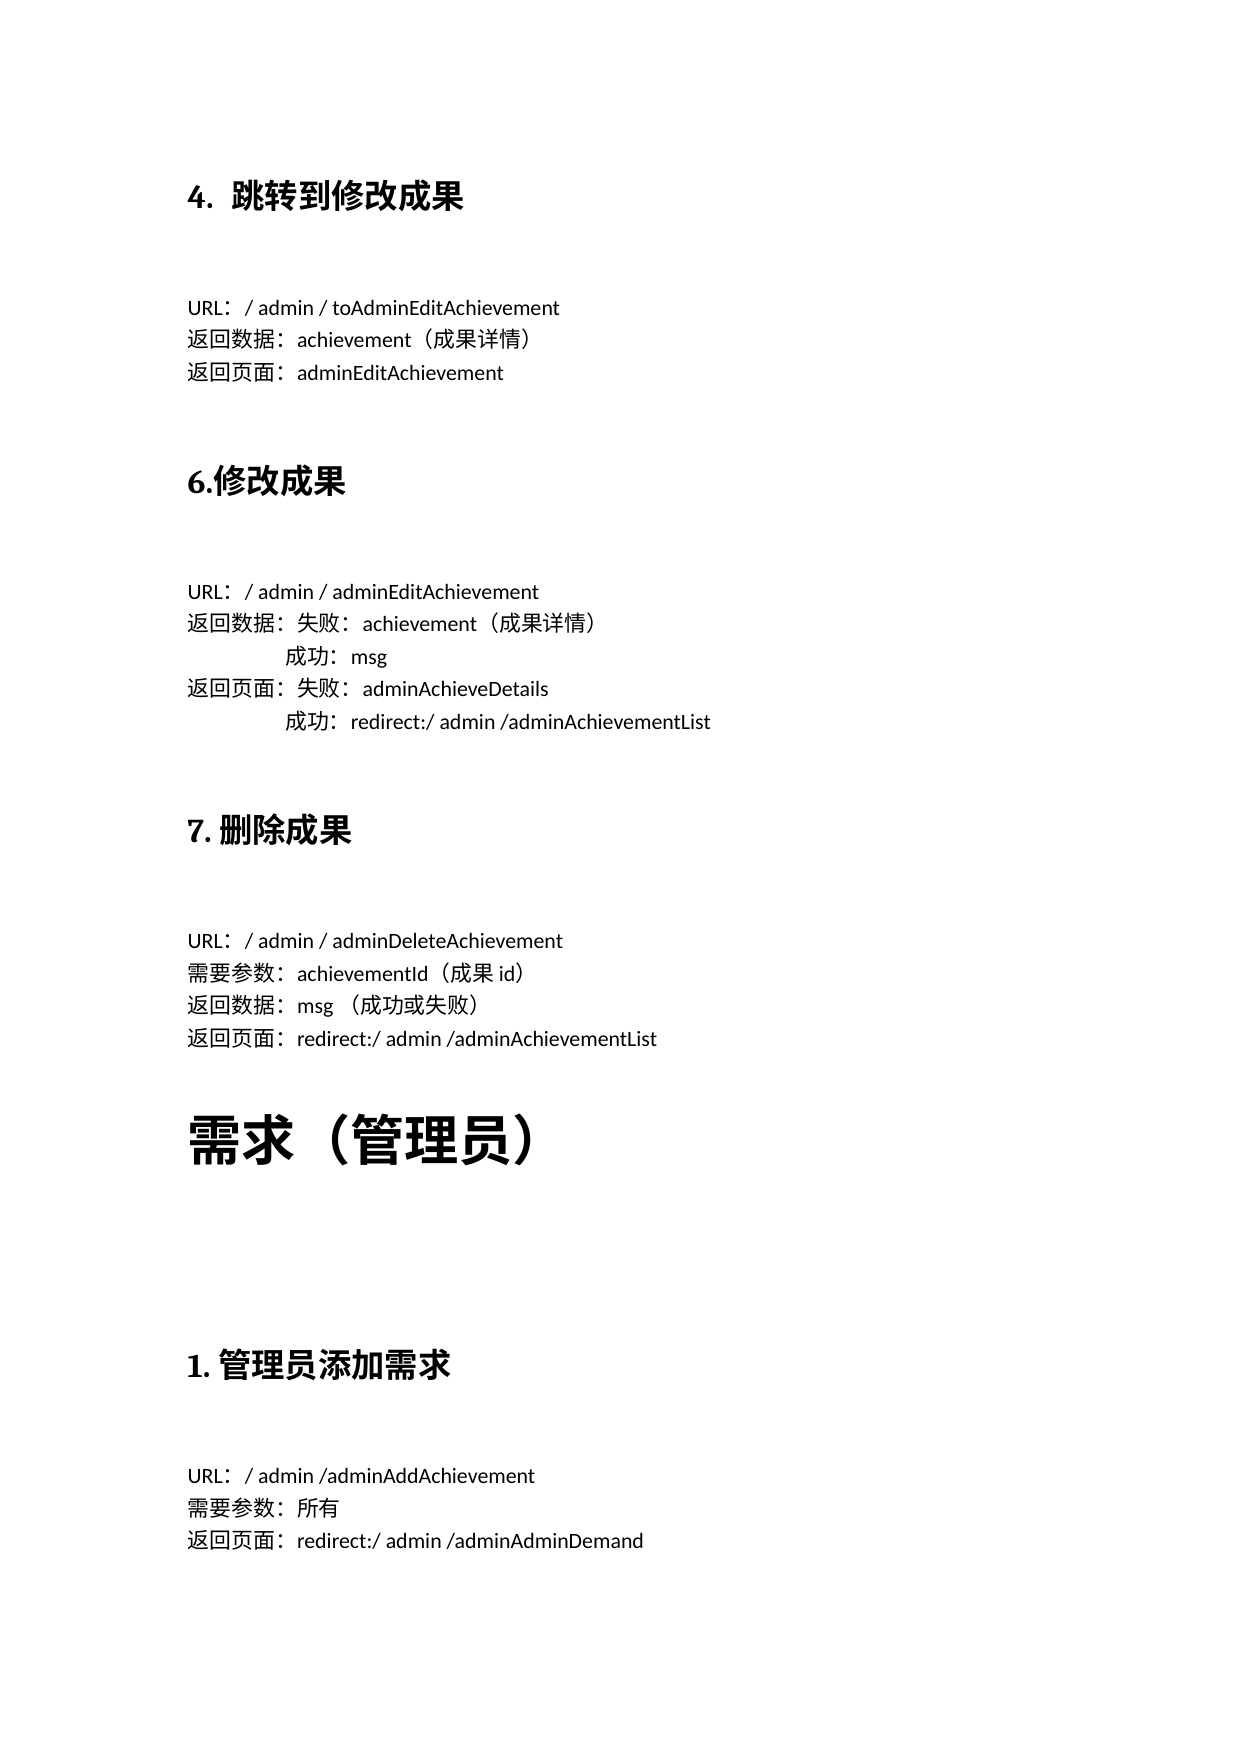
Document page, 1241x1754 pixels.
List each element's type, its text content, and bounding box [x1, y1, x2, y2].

text URL：/ admin / adminEditAchievement [187, 573, 1053, 606]
text 返回数据：msg （成功或失败） [187, 988, 1053, 1020]
subtitle 需求（管理员） [187, 1088, 1053, 1186]
text URL：/ admin / adminDeleteAchievement [187, 923, 1053, 955]
text URL：/ admin /adminAddAchievement [187, 1458, 1053, 1490]
text 返回数据：失败：achievement（成果详情） [187, 606, 1053, 638]
subtitle 1. 管理员添加需求 [187, 1331, 1053, 1396]
text 成功：msg [187, 638, 1053, 671]
subtitle 跳转到修改成果 [187, 162, 1053, 227]
subtitle 6.修改成果 [187, 446, 1053, 511]
text 需要参数：achievementId（成果id） [187, 955, 1053, 988]
text 需要参数：所有 [187, 1490, 1053, 1523]
text 返回页面：adminEditAchievement [187, 354, 1053, 387]
text 返回页面：redirect:/ admin /adminAchievementList [187, 1020, 1053, 1053]
text 返回页面：失败：adminAchieveDetails [187, 671, 1053, 703]
text 成功：redirect:/ admin /adminAchievementList [187, 703, 1053, 736]
text URL：/ admin / toAdminEditAchievement [187, 289, 1053, 322]
text 返回页面：redirect:/ admin /adminAdminDemand [187, 1523, 1053, 1555]
subtitle 7. 删除成果 [187, 796, 1053, 861]
text 返回数据：achievement（成果详情） [187, 322, 1053, 354]
